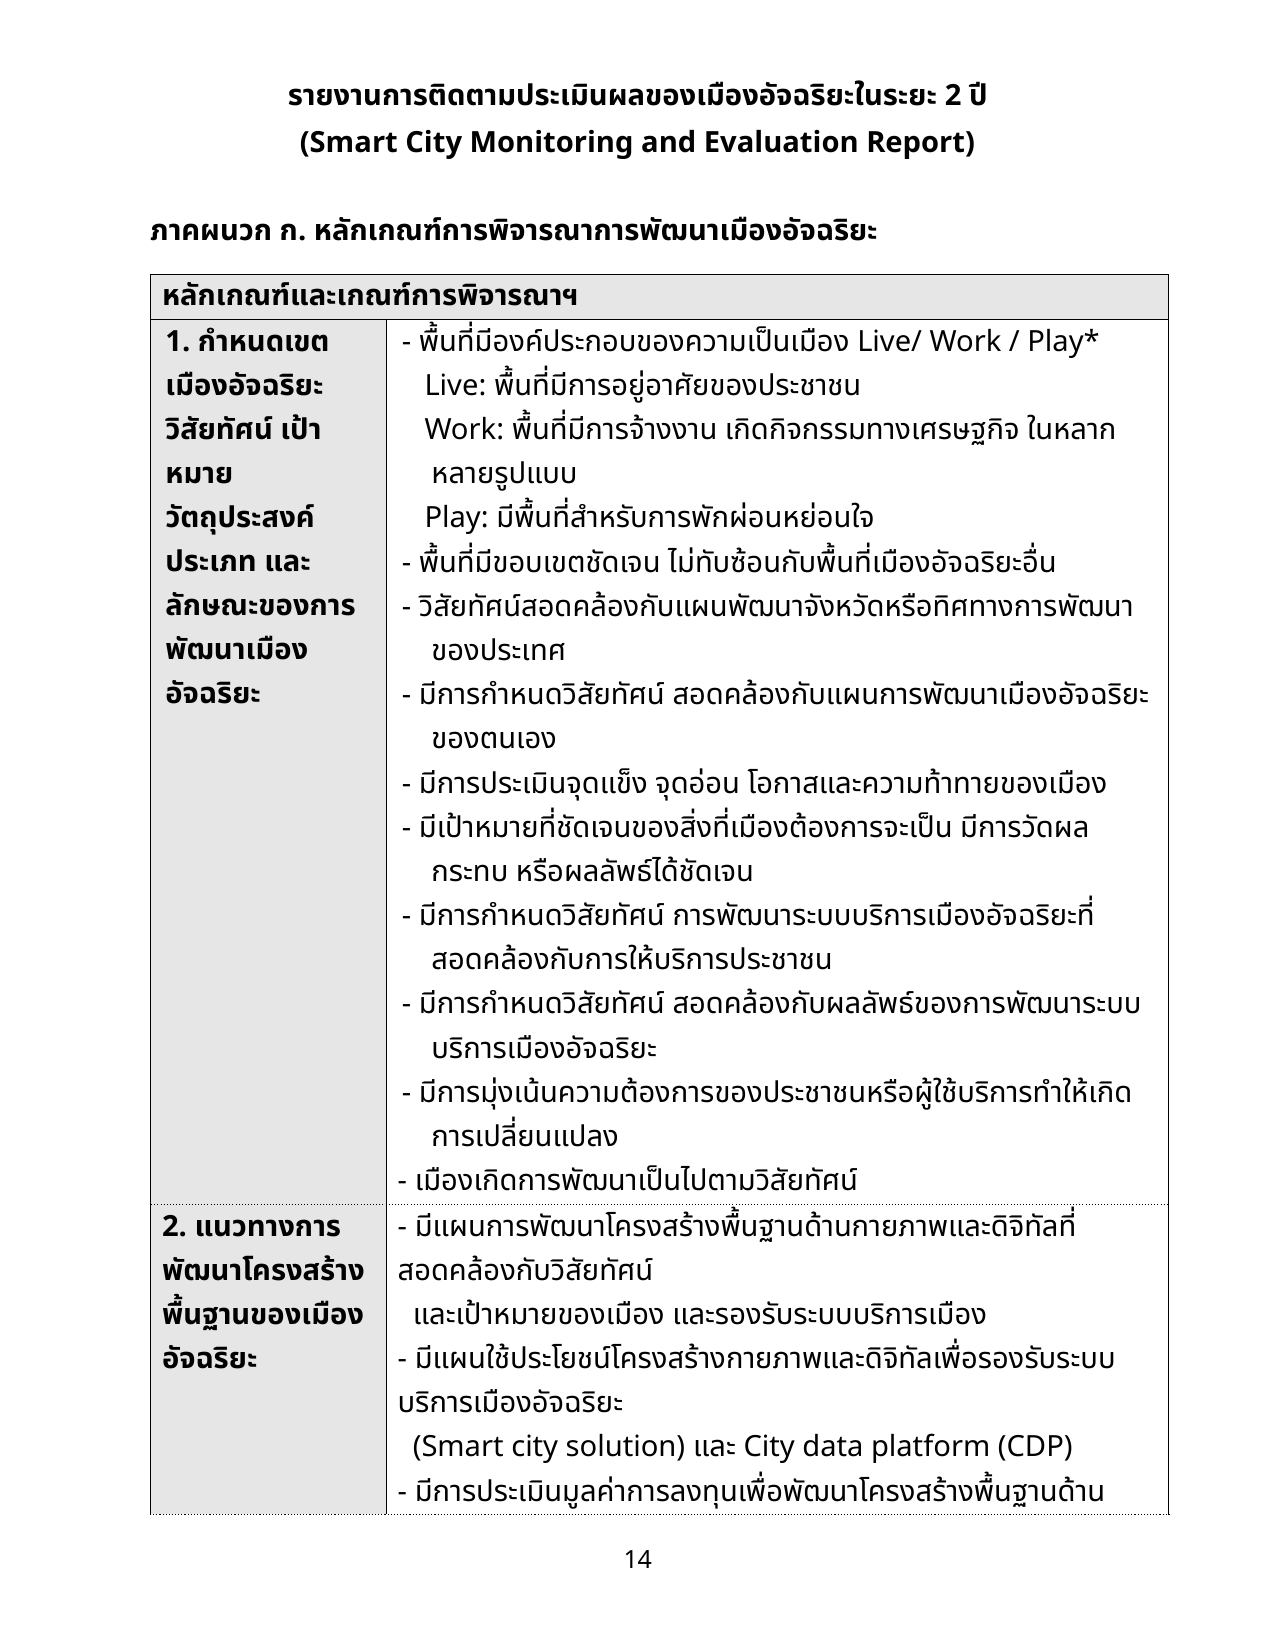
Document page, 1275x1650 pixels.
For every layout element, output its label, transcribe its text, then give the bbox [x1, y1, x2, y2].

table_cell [151, 1204, 386, 1514]
table_cell - พื้นที่มีองค์ประกอบของความเป็นเมือง Live/ Work / Play* Live: พื้นที่มีการอยู่อาศัยของประชาชน Work: พื้นที่มีการจ้างงาน เกิดกิจกรรมทางเศรษฐกิจ ในหลากหลายรูปแบบ Play: มีพื้นที่สำหรับการพักผ่อนหย่อนใจ - พื้นที่มีขอบเขตชัดเจน ไม่ทับซ้อนกับพื้นที่เมืองอัจฉริยะอื่น - วิสัยทัศน์สอดคล้องกับแผนพัฒนาจังหวัดหรือทิศทางการพัฒนาของประเทศ - มีการกำหนดวิสัยทัศน์ สอดคล้องกับแผนการพัฒนาเมืองอัจฉริยะของตนเอง - มีการประเมินจุดแข็ง จุดอ่อน โอกาสและความท้าทายของเมือง - มีเป้าหมายที่ชัดเจนของสิ่งที่เมืองต้องการจะเป็น มีการวัดผลกระทบ หรือผลลัพธ์ได้ชัดเจน - มีการกำหนดวิสัยทัศน์ การพัฒนาระบบบริการเมืองอัจฉริยะที่สอดคล้องกับการให้บริการประชาชน - มีการกำหนดวิสัยทัศน์ สอดคล้องกับผลลัพธ์ของการพัฒนาระบบบริการเมืองอัจฉริยะ - มีการมุ่งเน้นความต้องการของประชาชนหรือผู้ใช้บริการทำให้เกิดการเปลี่ยนแปลง - เมืองเกิดการพัฒนาเป็นไปตามวิสัยทัศน์ [387, 320, 1168, 1204]
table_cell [387, 1204, 1168, 1514]
table_cell 1. กำหนดเขตเมืองอัจฉริยะ วิสัยทัศน์ เป้าหมาย วัตถุประสงค์ ประเภท และลักษณะของการพัฒนาเมืองอัจฉริยะ [151, 320, 386, 1204]
table_header หลักเกณฑ์และเกณฑ์การพิจารณาฯ [151, 275, 1168, 319]
text ภาคผนวก ก. หลักเกณฑ์การพิจารณาการพัฒนาเมืองอัจฉริยะ [150, 209, 1125, 253]
